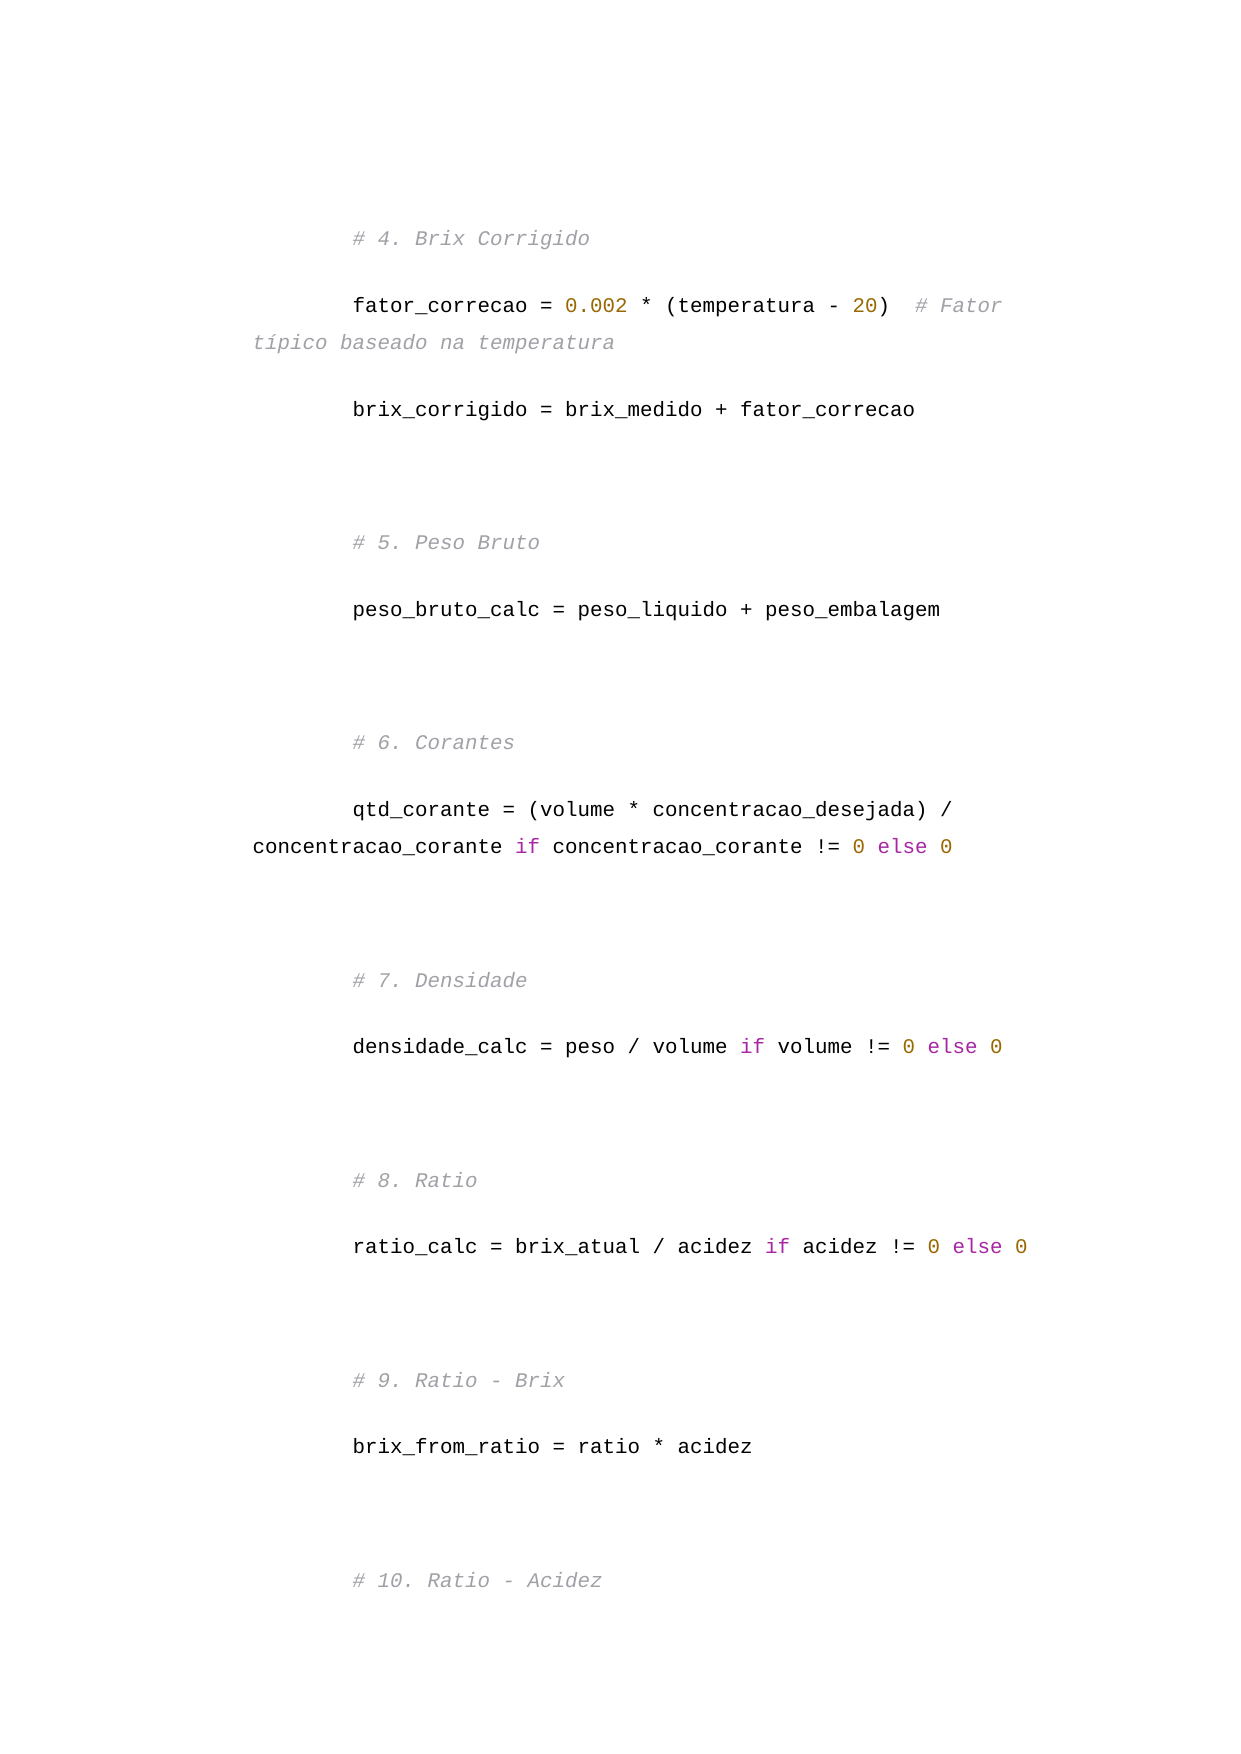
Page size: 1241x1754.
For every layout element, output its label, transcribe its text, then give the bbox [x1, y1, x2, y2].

text brix_from_ratio = ratio * acidez [252, 1423, 1063, 1460]
text densidade_calc = peso / volume if volume != 0 else 0 [252, 1023, 1063, 1060]
text # 9. Ratio - Brix [252, 1356, 1063, 1393]
text brix_corrigido = brix_medido + fator_correcao [252, 385, 1063, 423]
text # 7. Densidade [252, 956, 1063, 993]
text peso_bruto_calc = peso_liquido + peso_embalagem [252, 585, 1063, 623]
text # 8. Ratio [252, 1156, 1063, 1193]
text fator_correcao = 0.002 * (temperatura - 20) # Fator típico baseado na temperatura [252, 281, 1063, 356]
text qtd_corante = (volume * concentracao_desejada) / concentracao_corante if concentracao_corante != 0 else 0 [252, 785, 1063, 860]
text # 10. Ratio - Acidez [252, 1556, 1063, 1593]
text # 6. Corantes [252, 718, 1063, 756]
text ratio_calc = brix_atual / acidez if acidez != 0 else 0 [252, 1223, 1063, 1260]
text # 4. Brix Corrigido [252, 214, 1063, 252]
text # 5. Peso Bruto [252, 518, 1063, 556]
